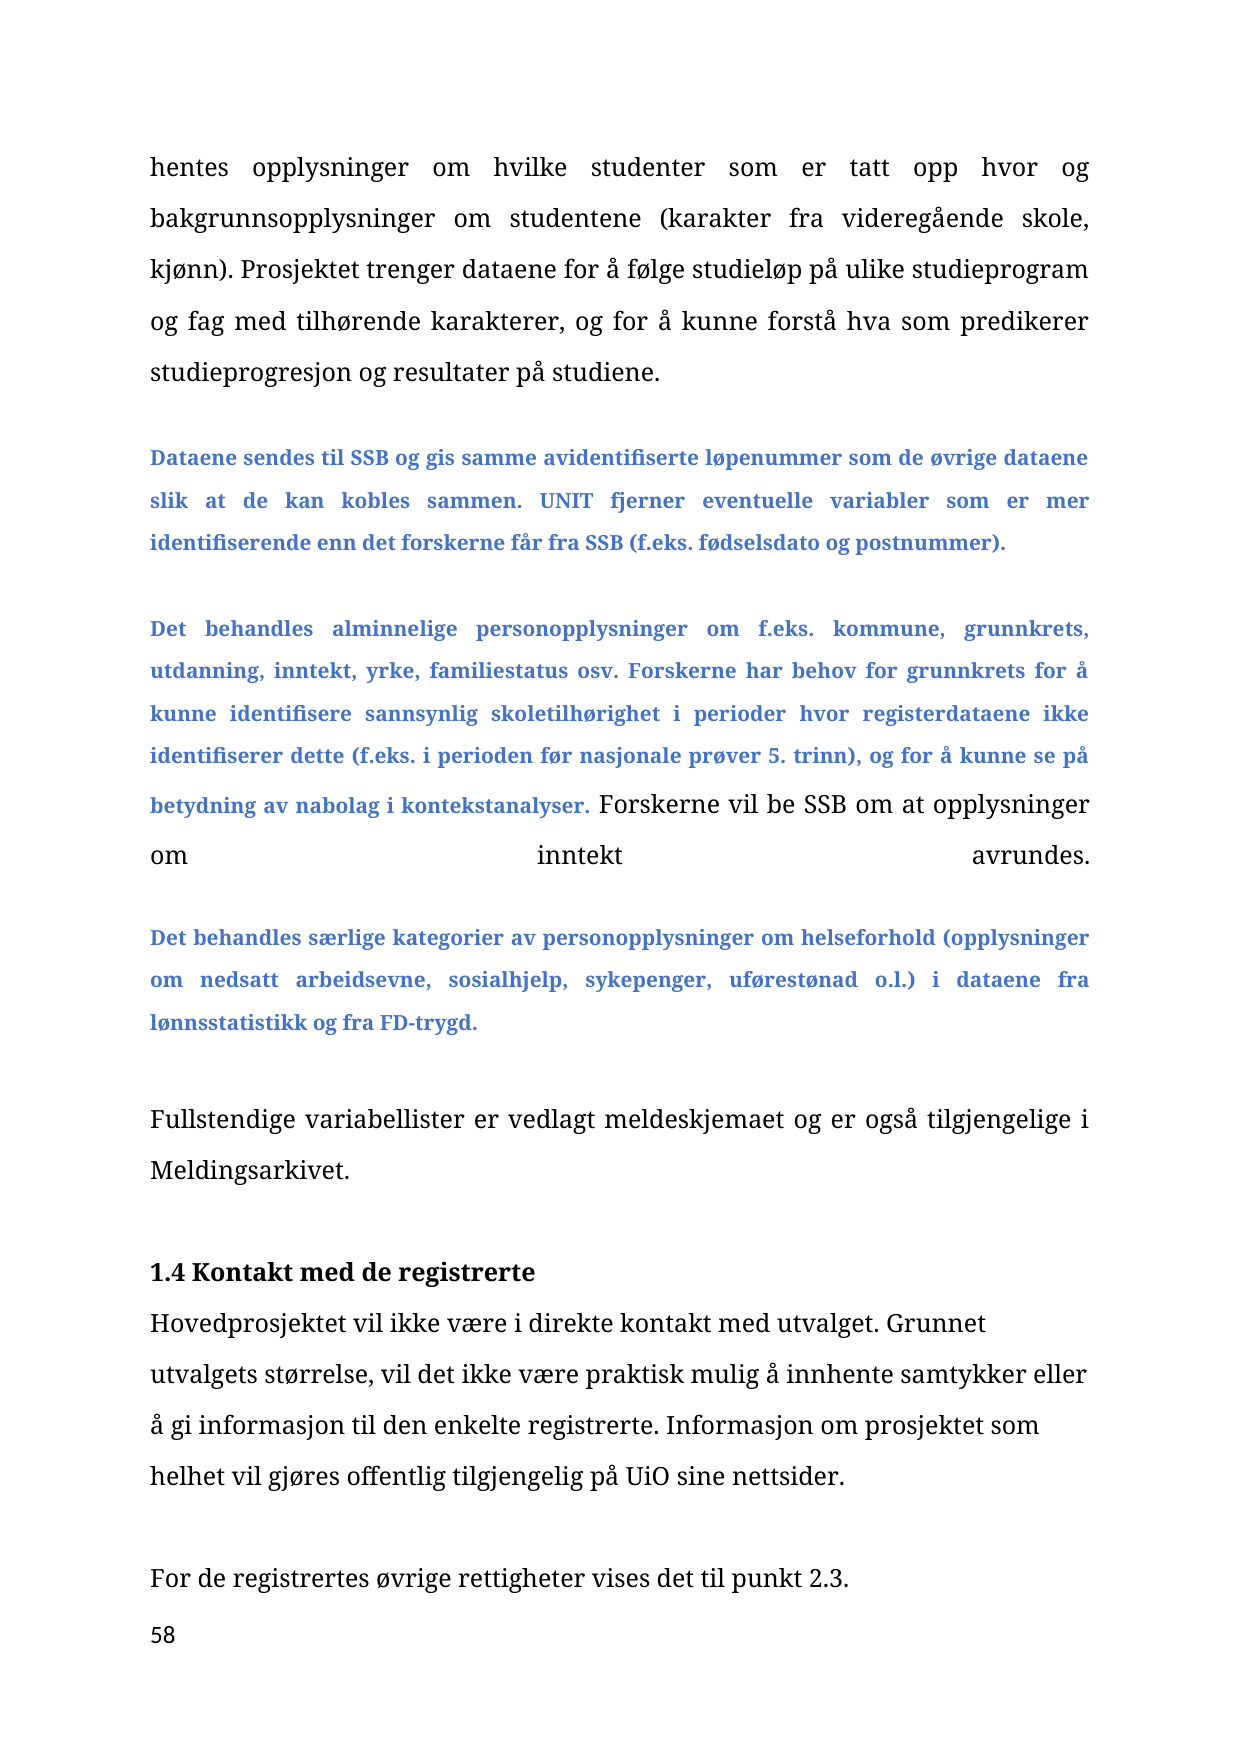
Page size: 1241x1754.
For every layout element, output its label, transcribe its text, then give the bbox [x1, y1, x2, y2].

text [150, 150, 1090, 388]
text Det behandles særlige kategorier av personopplysninger om helseforhold (opplysninger om nedsatt arbeidsevne, sosialhjelp, sykepenger, uførestønad o.l.) i dataene fra lønnsstatistikk og fra FD-trygd. [150, 923, 1090, 1037]
subtitle 1.4 Kontakt med de registrerte [150, 1204, 1090, 1289]
text Hovedprosjektet vil ikke være i direkte kontakt med utvalget. Grunnet utvalgets størrelse, vil det ikke være praktisk mulig å innhente samtykker eller å gi informasjon til den enkelte registrerte. Informasjon om prosjektet som helhet vil gjøres offentlig tilgjengelig på UiO sine nettsider. [150, 1306, 1090, 1493]
text For de registrertes øvrige rettigheter vises det til punkt 2.3. [150, 1561, 1090, 1595]
text Det behandles alminnelige personopplysninger om f.eks. kommune, grunnkrets, utdanning, inntekt, yrke, familiestatus osv. Forskerne har behov for grunnkrets for å kunne identifisere sannsynlig skoletilhørighet i perioder hvor registerdataene ikke identifiserer dette (f.eks. i perioden før nasjonale prøver 5. trinn), og for å kunne se på betydning av nabolag i kontekstanalyser. Forskerne vil be SSB om at opplysninger om inntekt avrundes. [150, 614, 1090, 910]
subtitle Fullstendige variabellister er vedlagt meldeskjemaet og er også tilgjengelige i Meldingsarkivet. [150, 1102, 1090, 1187]
text Dataene sendes til SSB og gis samme avidentifiserte løpenummer som de øvrige dataene slik at de kan kobles sammen. UNIT fjerner eventuelle variabler som er mer identifiserende enn det forskerne får fra SSB (f.eks. fødselsdato og postnummer). [150, 443, 1090, 557]
